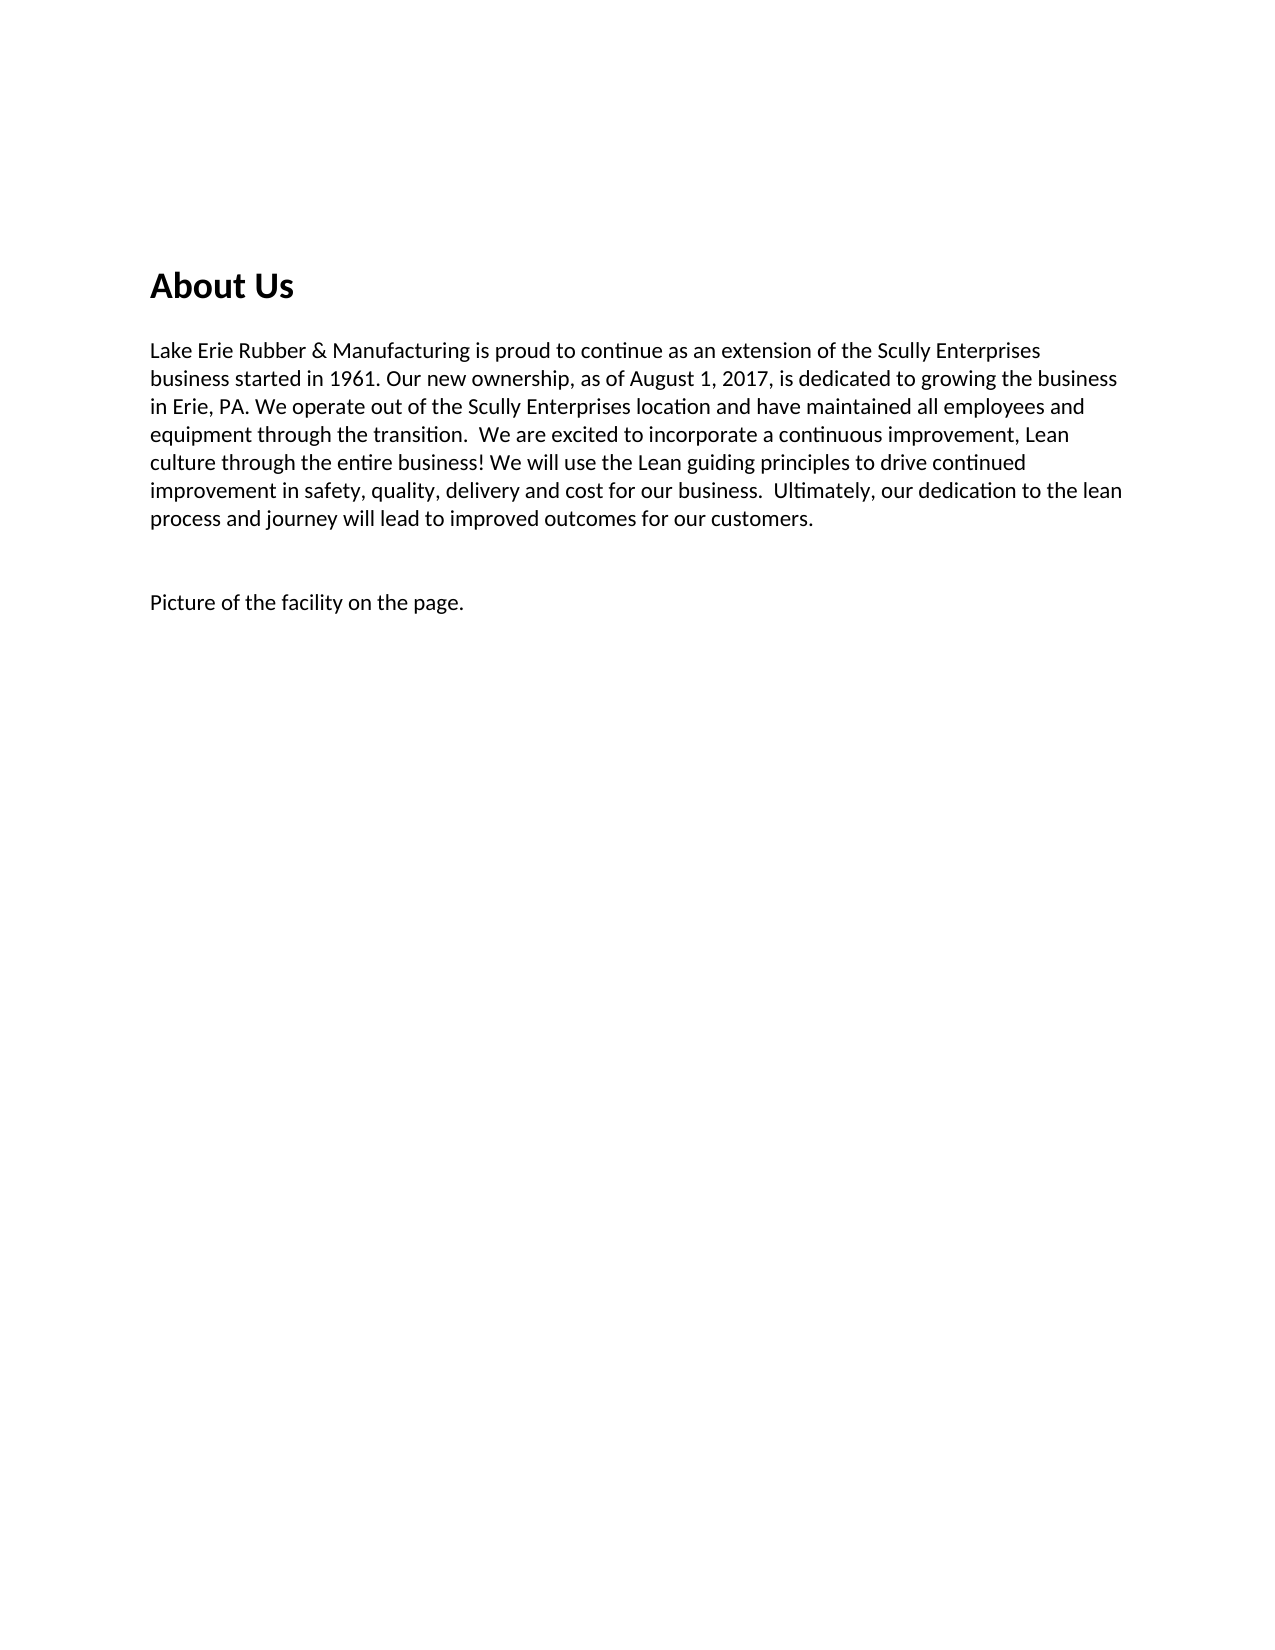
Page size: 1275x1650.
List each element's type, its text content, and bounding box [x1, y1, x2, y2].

text About Us [150, 262, 1125, 308]
text Picture of the facility on the page. [150, 588, 1125, 616]
text Lake Erie Rubber & Manufacturing is proud to continue as an extension of the Scully Enterprises business started in 1961. Our new ownership, as of August 1, 2017, is dedicated to growing the business in Erie, PA. We operate out of the Scully Enterprises location and have maintained all employees and equipment through the transition. We are excited to incorporate a continuous improvement, Lean culture through the entire business! We will use the Lean guiding principles to drive continued improvement in safety, quality, delivery and cost for our business. Ultimately, our dedication to the lean process and journey will lead to improved outcomes for our customers. [150, 336, 1125, 532]
